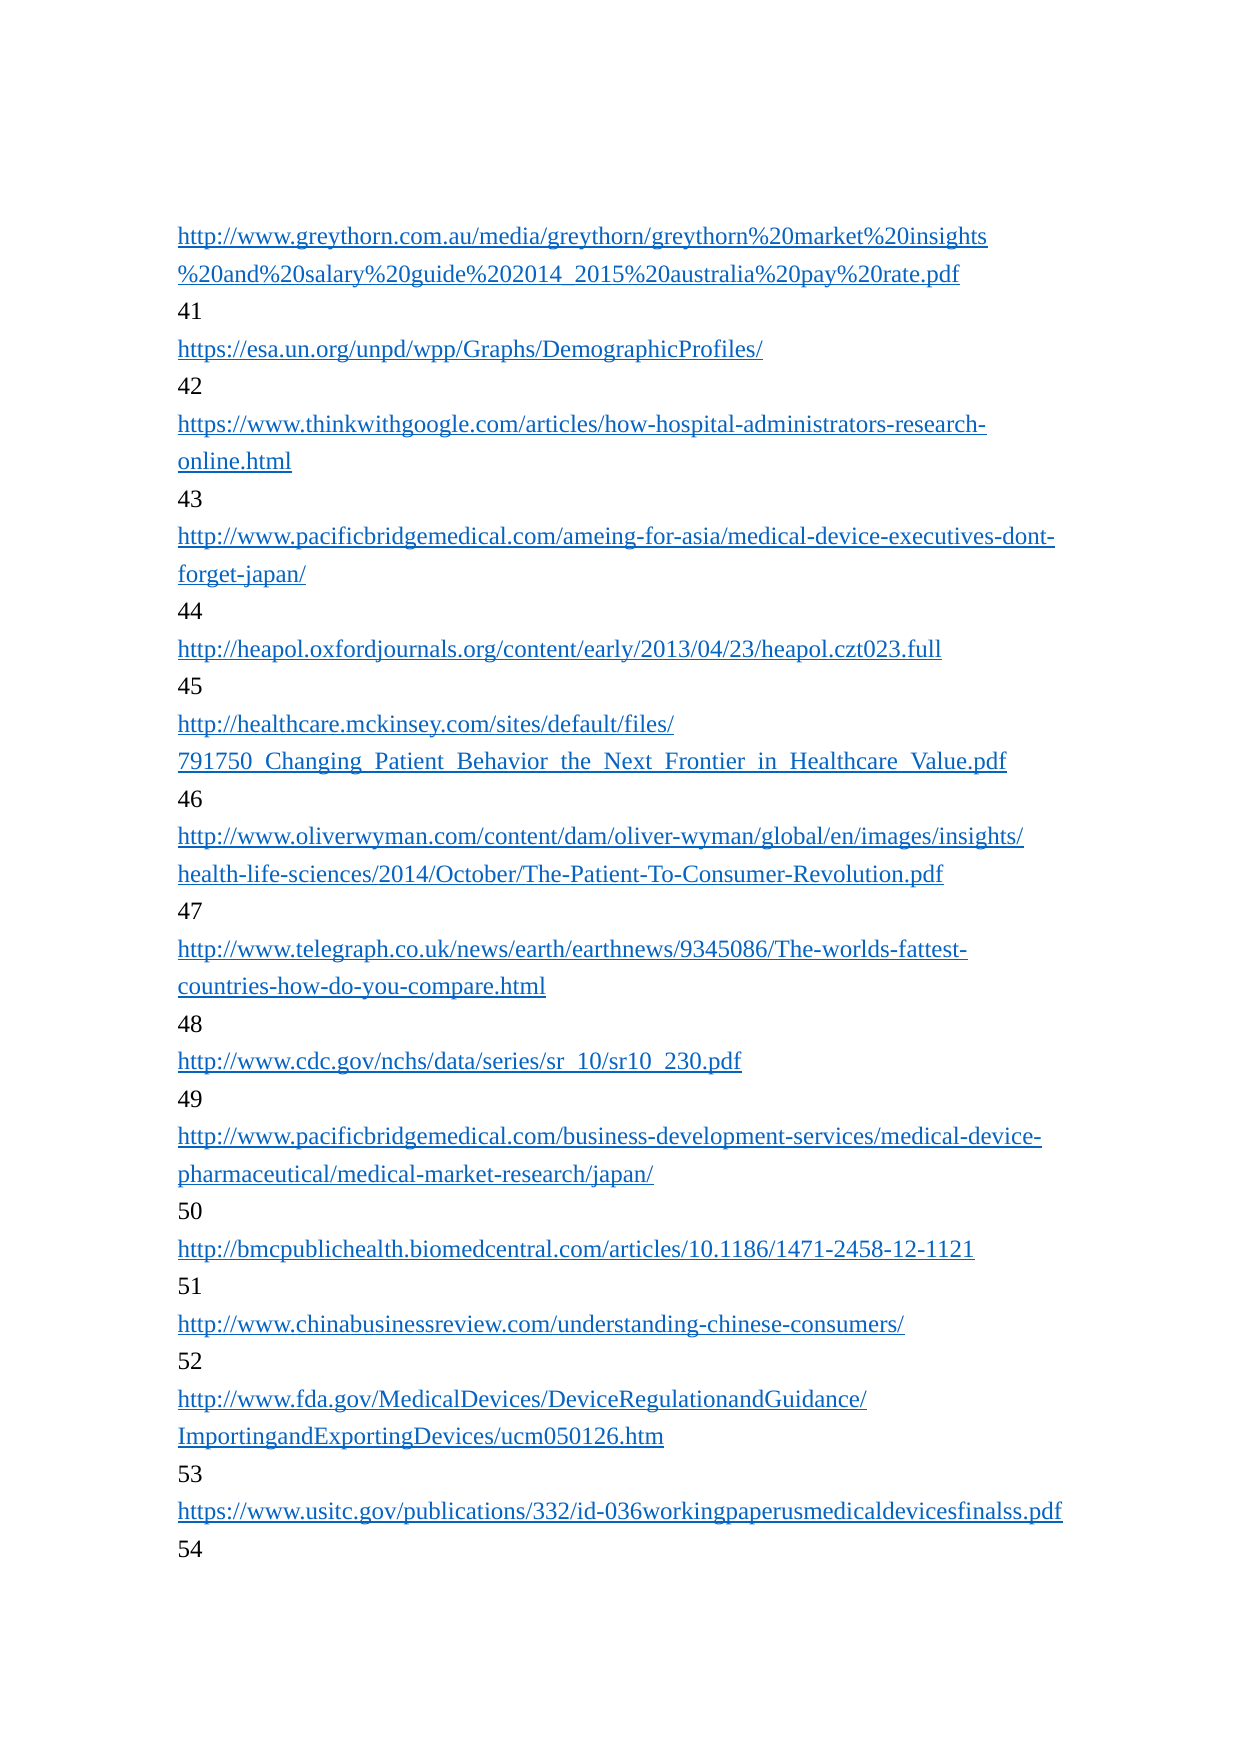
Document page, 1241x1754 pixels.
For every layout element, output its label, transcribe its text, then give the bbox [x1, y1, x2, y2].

text http://www.telegraph.co.uk/news/earth/earthnews/9345086/The-worlds-fattest-countries-how-do-you-compare.html [177, 929, 1063, 1004]
text https://www.thinkwithgoogle.com/articles/how-hospital-administrators-research-online.html [177, 404, 1063, 479]
text http://healthcare.mckinsey.com/sites/default/files/791750_Changing_Patient_Behavior_the_Next_Frontier_in_Healthcare_Value.pdf [177, 704, 1063, 779]
text http://www.greythorn.com.au/media/greythorn/greythorn%20market%20insights%20and%20salary%20guide%202014_2015%20australia%20pay%20rate.pdf [177, 217, 1063, 292]
text 42 [177, 367, 1063, 404]
text https://www.usitc.gov/publications/332/id-036workingpaperusmedicaldevicesfinalss.pdf [177, 1492, 1063, 1521]
text 51 [177, 1267, 1063, 1304]
text http://www.chinabusinessreview.com/understanding-chinese-consumers/ [177, 1304, 1063, 1342]
text 50 [177, 1192, 1063, 1229]
text http://www.cdc.gov/nchs/data/series/sr_10/sr10_230.pdf [177, 1042, 1063, 1079]
text http://www.fda.gov/MedicalDevices/DeviceRegulationandGuidance/ImportingandExportingDevices/ucm050126.htm [177, 1379, 1063, 1454]
text http://www.pacificbridgemedical.com/business-development-services/medical-device-pharmaceutical/medical-market-research/japan/ [177, 1117, 1063, 1192]
text 41 [177, 292, 1063, 329]
text 54 [177, 1529, 1063, 1567]
text 46 [177, 779, 1063, 817]
text 47 [177, 892, 1063, 929]
text 52 [177, 1342, 1063, 1379]
text 45 [177, 667, 1063, 704]
text http://heapol.oxfordjournals.org/content/early/2013/04/23/heapol.czt023.full [177, 629, 1063, 667]
text 43 [177, 479, 1063, 517]
text http://www.pacificbridgemedical.com/ameing-for-asia/medical-device-executives-dont-forget-japan/ [177, 517, 1063, 592]
text http://bmcpublichealth.biomedcentral.com/articles/10.1186/1471-2458-12-1121 [177, 1229, 1063, 1267]
text 53 [177, 1454, 1063, 1492]
text 44 [177, 592, 1063, 629]
text 48 [177, 1004, 1063, 1042]
text 49 [177, 1079, 1063, 1117]
text http://www.oliverwyman.com/content/dam/oliver-wyman/global/en/images/insights/health-life-sciences/2014/October/The-Patient-To-Consumer-Revolution.pdf [177, 817, 1063, 892]
text https://esa.un.org/unpd/wpp/Graphs/DemographicProfiles/ [177, 329, 1063, 367]
